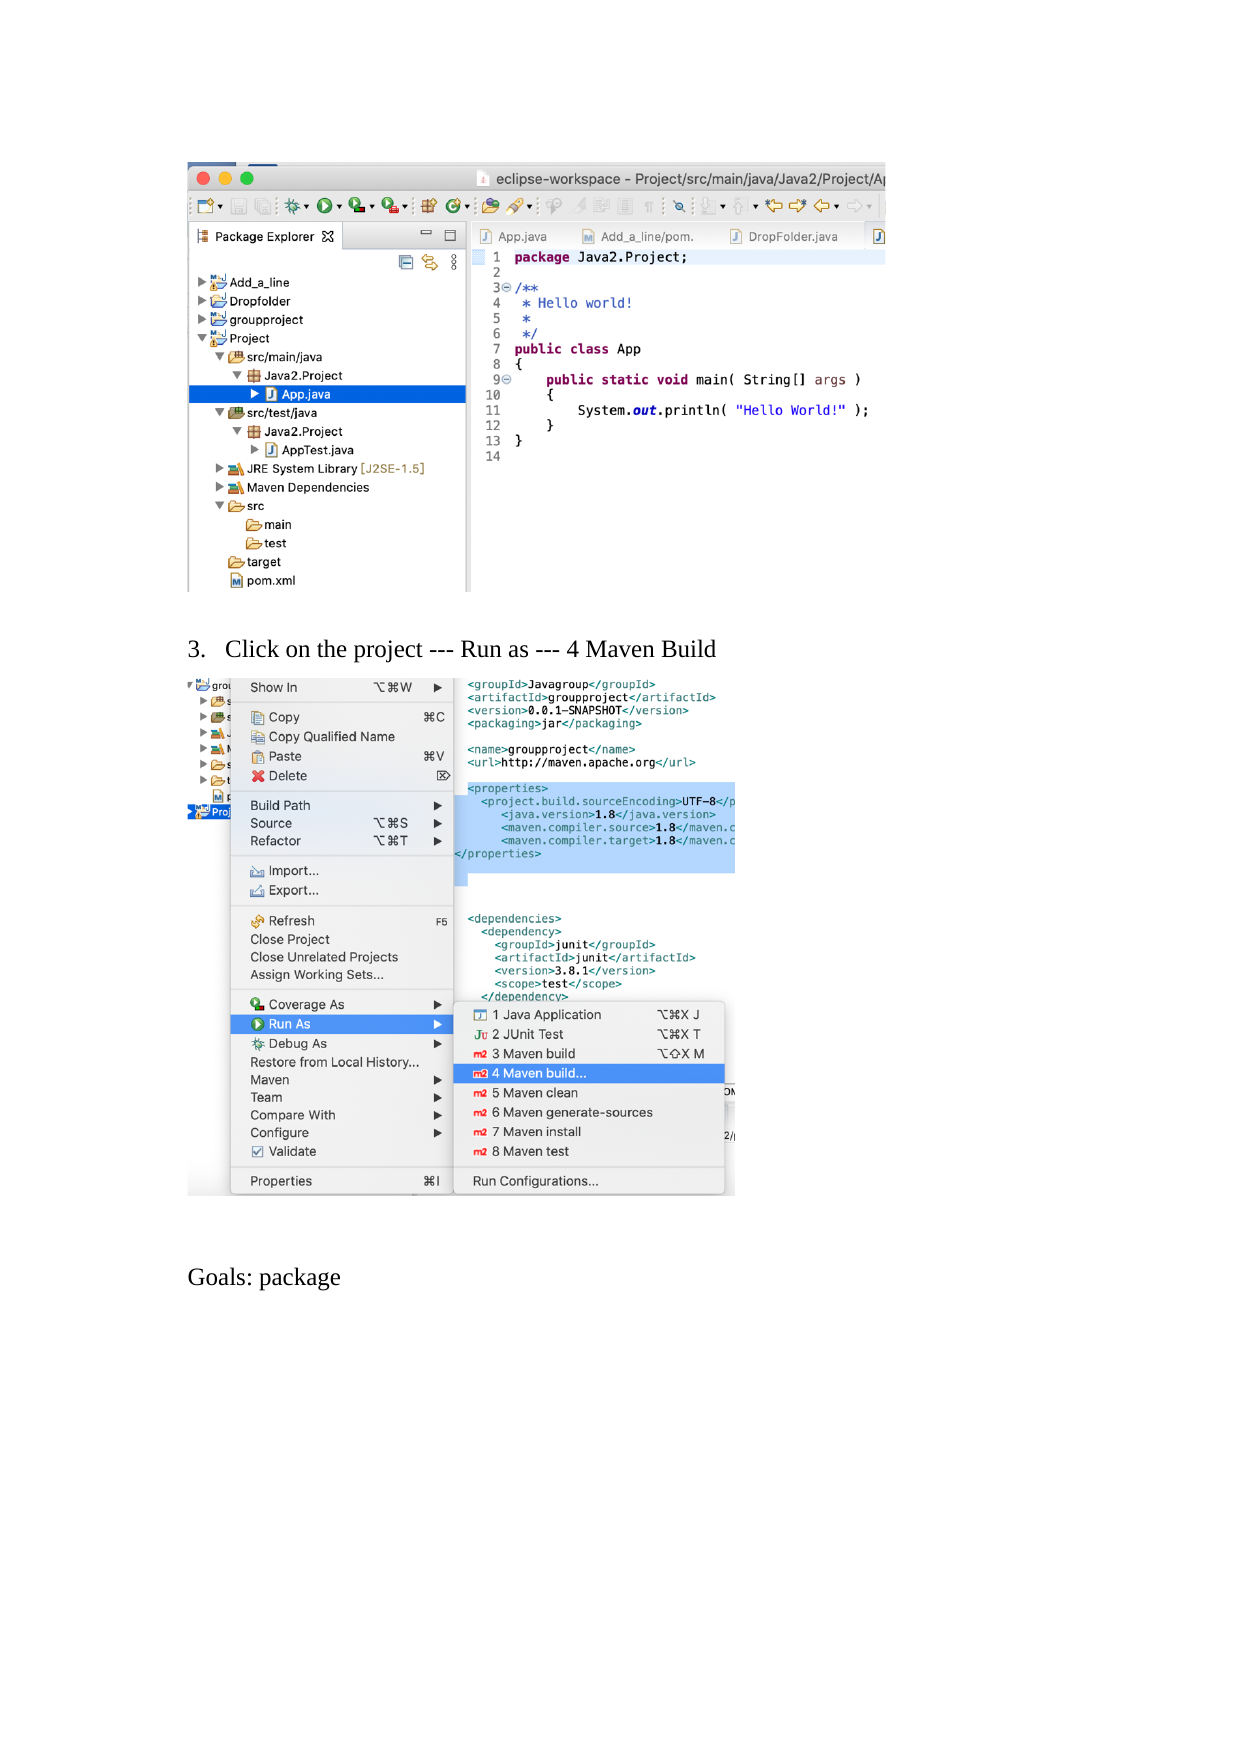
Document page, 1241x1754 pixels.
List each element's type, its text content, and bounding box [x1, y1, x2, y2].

text Goals: package [187, 1261, 1053, 1293]
list Click on the project --- Run as --- 4 Maven Build [187, 632, 1053, 664]
picture [187, 162, 886, 592]
picture [187, 678, 735, 1196]
